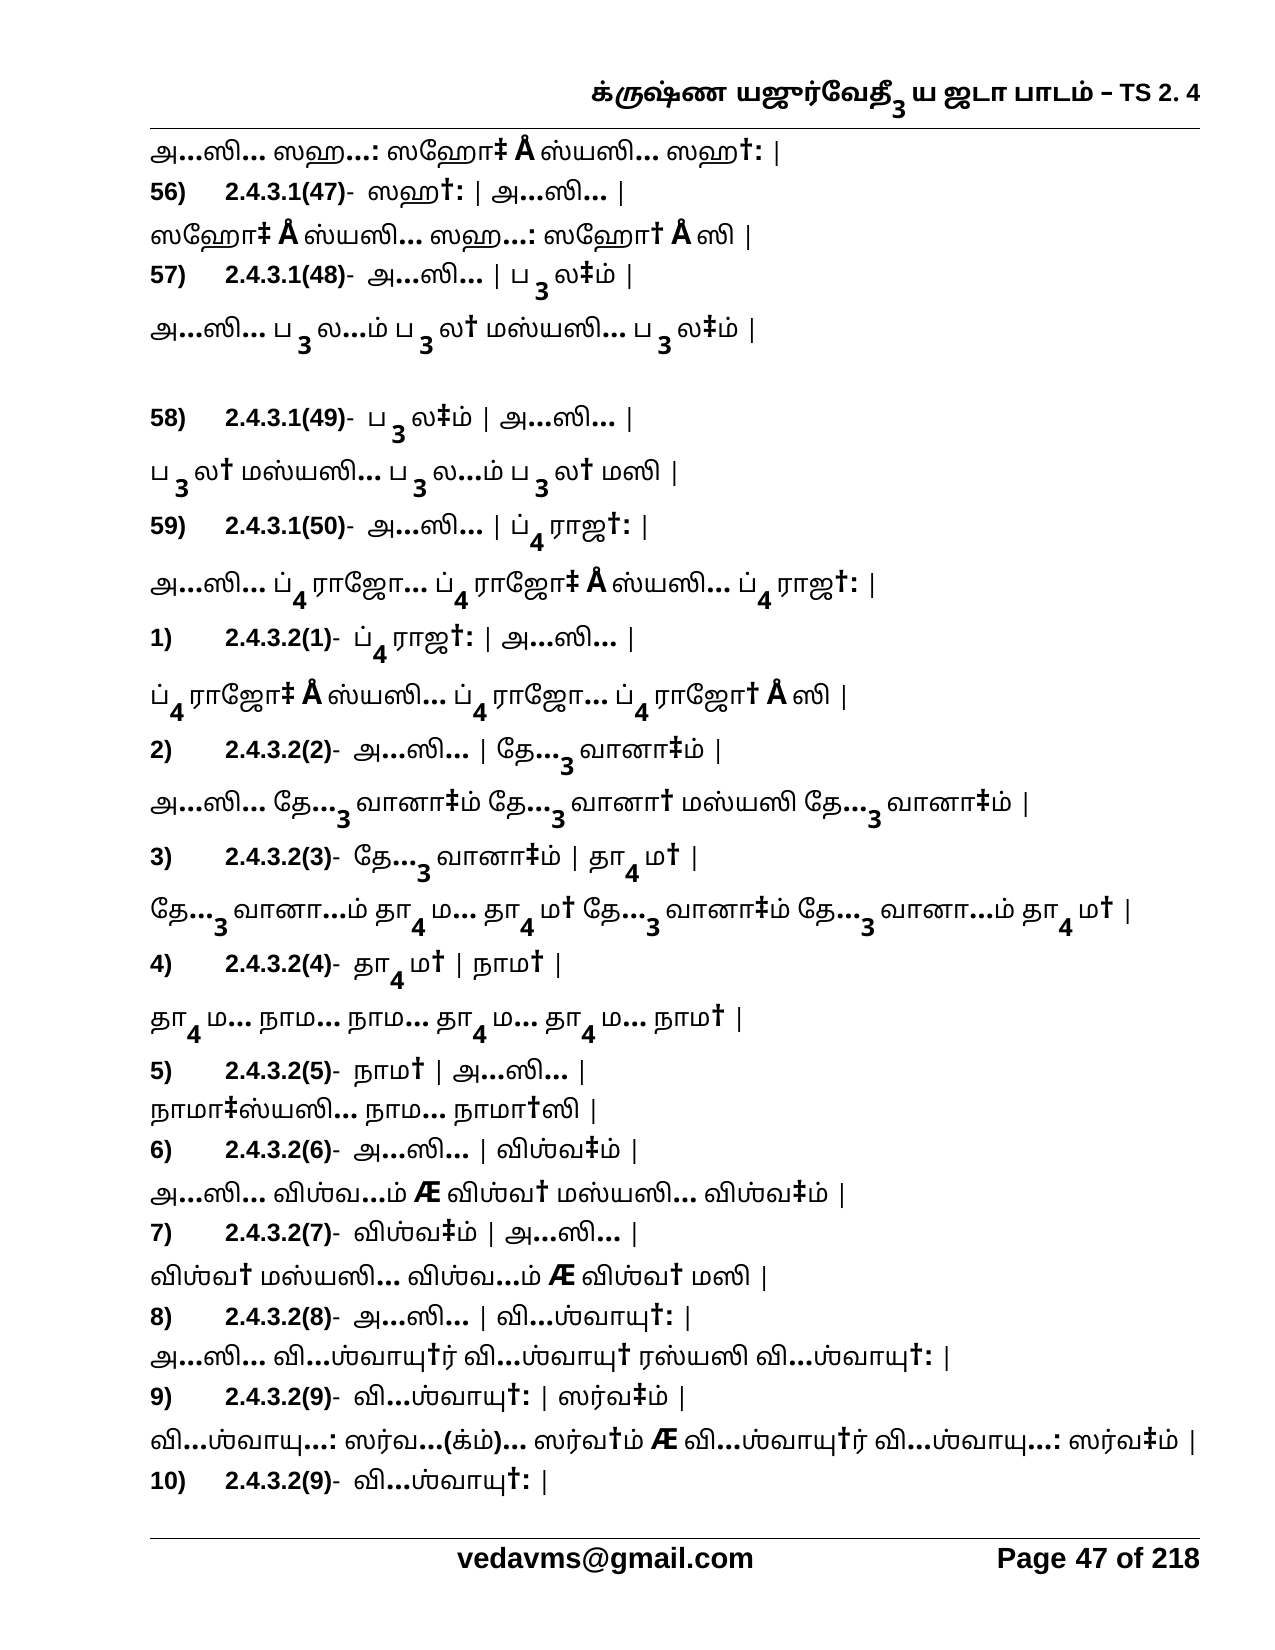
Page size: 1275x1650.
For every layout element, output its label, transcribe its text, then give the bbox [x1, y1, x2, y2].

text நாமா‡ஸ்யஸி… நாம… நாமா†ஸி | [150, 1092, 1200, 1130]
text அ…ஸி… தே…3வானா‡ம் தே…3வானா† மஸ்யஸி தே…3வானா‡ம் | [150, 785, 1200, 836]
text 4) 2.4.3.2(4)- தா4ம† | நாம† | [150, 946, 1200, 997]
text விஶ்வ† மஸ்யஸி… விஶ்வ…ம் Æவிஶ்வ† மஸி | [150, 1254, 1200, 1296]
text 9) 2.4.3.2(9)- வி…ஶ்வாயு†: | ஸர்வ‡ம் | [150, 1378, 1200, 1416]
text ப்4ராஜோ‡ Åஸ்யஸி… ப்4ராஜோ… ப்4ராஜோ† Åஸி | [150, 673, 1200, 729]
text 57) 2.4.3.1(48)- அ…ஸி… | ப3ல‡ம் | [150, 257, 1200, 308]
text 8) 2.4.3.2(8)- அ…ஸி… | வி…ஶ்வாயு†: | [150, 1298, 1200, 1336]
text அ…ஸி… ஸஹ…: ஸஹோ‡ Åஸ்யஸி… ஸஹ†: | [150, 129, 1200, 171]
text 7) 2.4.3.2(7)- விஶ்வ‡ம் | அ…ஸி… | [150, 1215, 1200, 1252]
text தா4ம… நாம… நாம… தா4ம… தா4ம… நாம† | [150, 999, 1200, 1050]
text அ…ஸி… ப்4ராஜோ… ப்4ராஜோ‡ Åஸ்யஸி… ப்4ராஜ†: | [150, 561, 1200, 617]
text 56) 2.4.3.1(47)- ஸஹ†: | அ…ஸி… | [150, 173, 1200, 211]
text 59) 2.4.3.1(50)- அ…ஸி… | ப்4ராஜ†: | [150, 507, 1200, 559]
text ஸஹோ‡ Åஸ்யஸி… ஸஹ…: ஸஹோ† Åஸி | [150, 213, 1200, 255]
text 5) 2.4.3.2(5)- நாம† | அ…ஸி… | [150, 1053, 1200, 1090]
text அ…ஸி… ப3ல…ம் ப3ல† மஸ்யஸி… ப3ல‡ம் | [150, 311, 1200, 362]
text தே…3வானா…ம் தா4ம… தா4ம† தே…3வானா‡ம் தே…3வானா…ம் தா4ம† | [150, 892, 1200, 943]
text 1) 2.4.3.2(1)- ப்4ராஜ†: | அ…ஸி… | [150, 619, 1200, 671]
text அ…ஸி… வி…ஶ்வாயு†ர் வி…ஶ்வாயு† ரஸ்யஸி வி…ஶ்வாயு†: | [150, 1338, 1200, 1376]
text 2) 2.4.3.2(2)- அ…ஸி… | தே…3வானா‡ம் | [150, 732, 1200, 783]
text வி…ஶ்வாயு…: ஸர்வ…(க்ம்)… ஸர்வ†ம் Æவி…ஶ்வாயு†ர் வி…ஶ்வாயு…: ஸர்வ‡ம் | [150, 1418, 1200, 1460]
text 3) 2.4.3.2(3)- தே…3வானா‡ம் | தா4ம† | [150, 839, 1200, 890]
text 6) 2.4.3.2(6)- அ…ஸி… | விஶ்வ‡ம் | [150, 1132, 1200, 1169]
text 58) 2.4.3.1(49)- ப3ல‡ம் | அ…ஸி… | [150, 400, 1200, 451]
text ப3ல† மஸ்யஸி… ப3ல…ம் ப3ல† மஸி | [150, 453, 1200, 504]
text அ…ஸி… விஶ்வ…ம் Æவிஶ்வ† மஸ்யஸி… விஶ்வ‡ம் | [150, 1171, 1200, 1213]
text 10) 2.4.3.2(9)- வி…ஶ்வாயு†: | [150, 1462, 1200, 1500]
